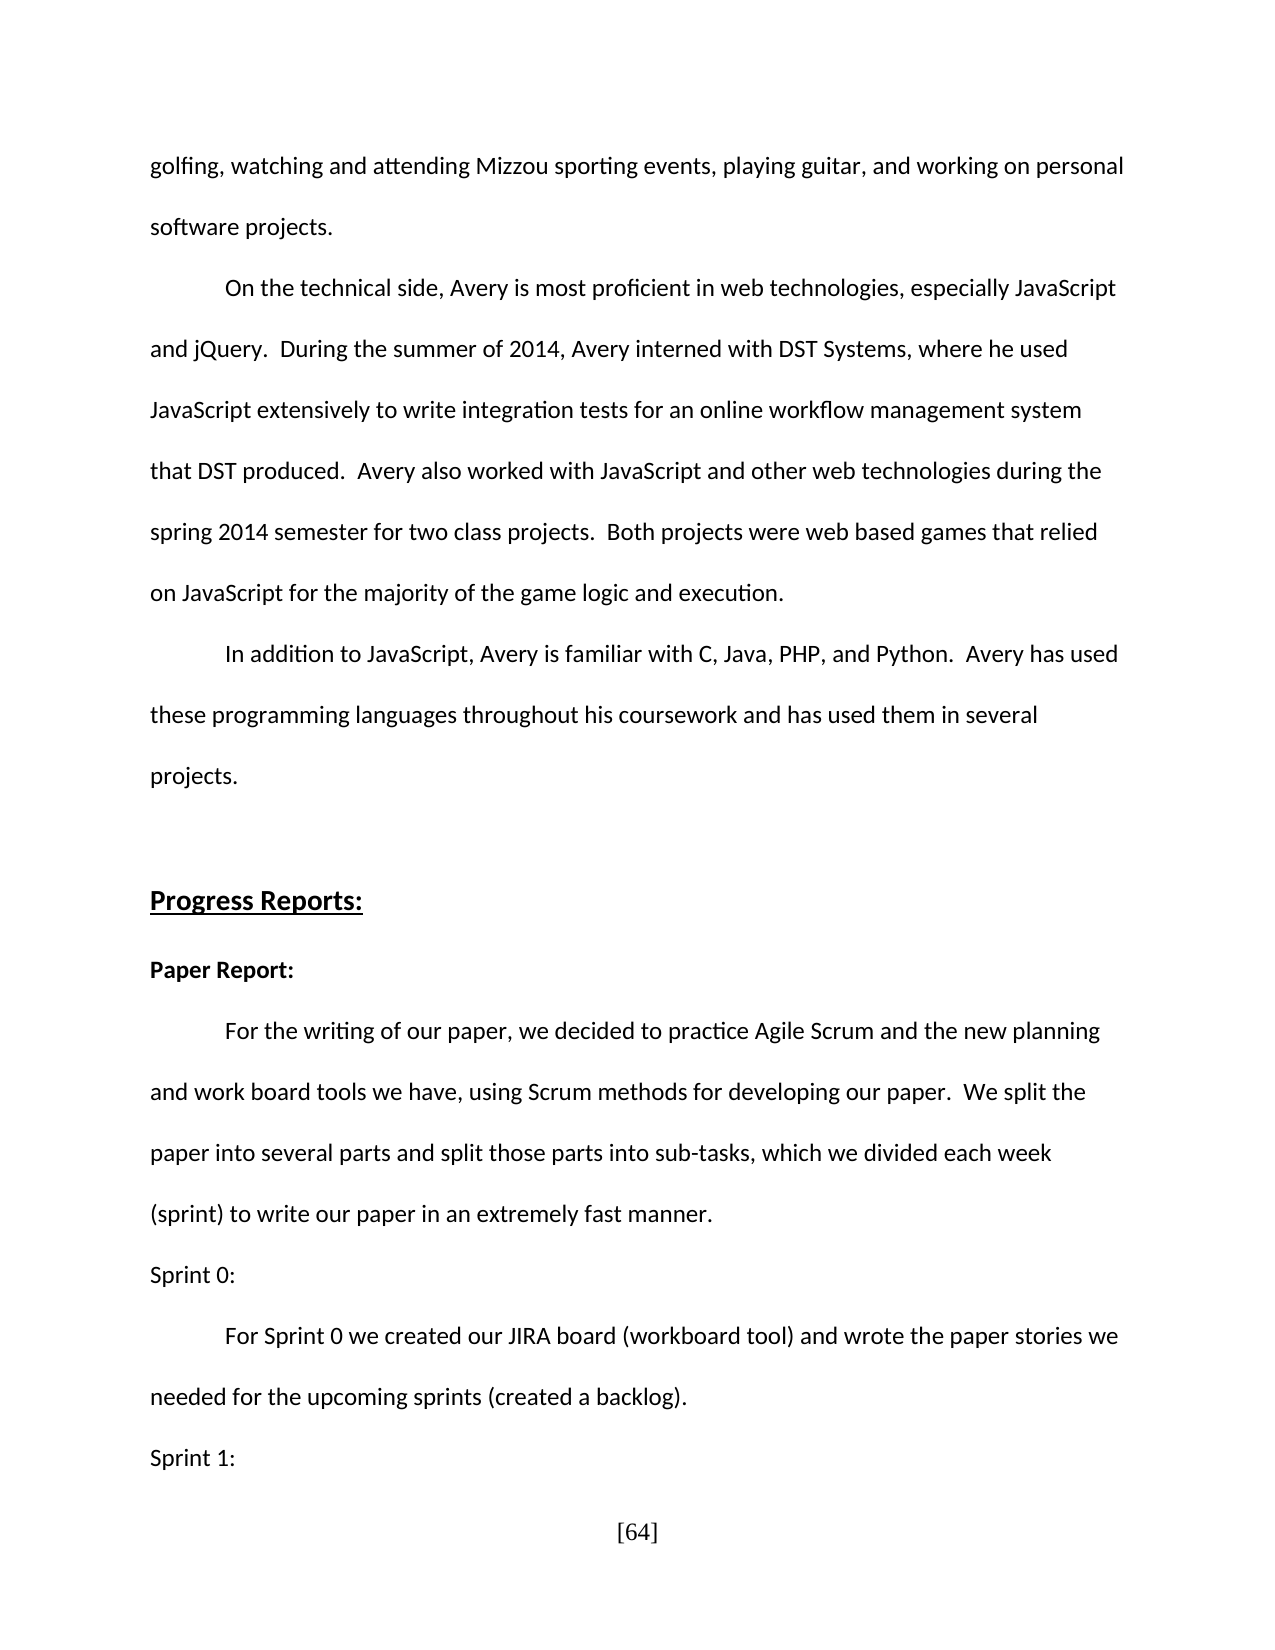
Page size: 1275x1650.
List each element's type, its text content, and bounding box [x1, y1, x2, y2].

text For Sprint 0 we created our JIRA board (workboard tool) and wrote the paper stories we needed for the upcoming sprints (created a backlog). [150, 1320, 1125, 1412]
text In addition to JavaScript, Avery is familiar with C, Java, PHP, and Python. Avery has used these programming languages throughout his coursework and has used them in several projects. [150, 638, 1125, 791]
text Sprint 0: [150, 1259, 1125, 1289]
text On the technical side, Avery is most proficient in web technologies, especially JavaScript and jQuery. During the summer of 2014, Avery interned with DST Systems, where he used JavaScript extensively to write integration tests for an online workflow management system that DST produced. Avery also worked with JavaScript and other web technologies during the spring 2014 semester for two class projects. Both projects were web based games that relied on JavaScript for the majority of the game logic and execution. [150, 272, 1125, 608]
text For the writing of our paper, we decided to practice Agile Scrum and the new planning and work board tools we have, using Scrum methods for developing our paper. We split the paper into several parts and split those parts into sub-tasks, which we divided each week (sprint) to write our paper in an extremely fast manner. [150, 1015, 1125, 1228]
text Paper Report: [150, 954, 1125, 984]
text Sprint 1: [150, 1442, 1125, 1473]
text Progress Reports: [150, 882, 1125, 918]
